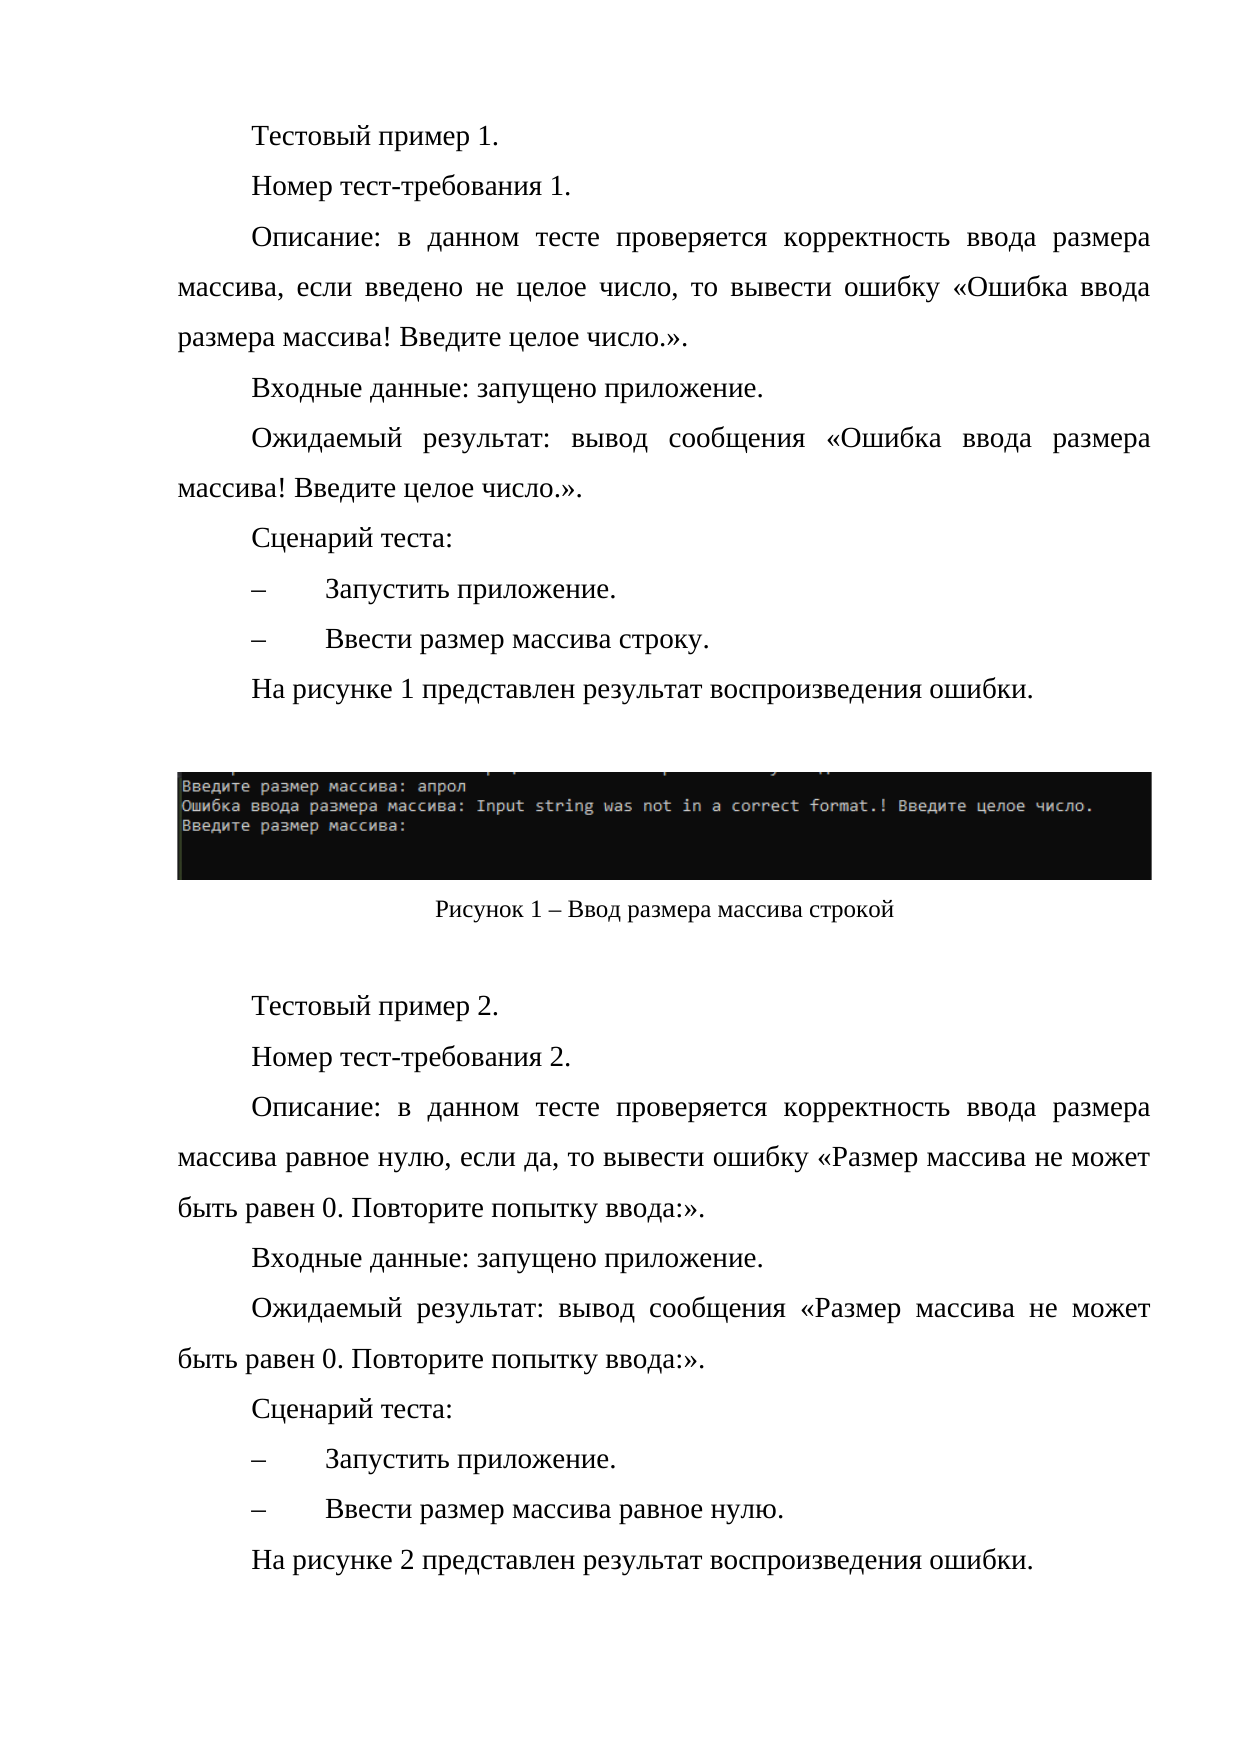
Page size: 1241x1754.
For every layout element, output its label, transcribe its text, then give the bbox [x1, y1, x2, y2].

text Входные данные: запущено приложение. [177, 1240, 1152, 1274]
text Сценарий теста: [177, 521, 1152, 554]
text Тестовый пример 1. [177, 118, 1152, 152]
text Входные данные: запущено приложение. [177, 370, 1152, 403]
text Номер тест-требования 1. [177, 168, 1152, 202]
text Рисунок 1 – Ввод размера массива строкой [177, 894, 1152, 923]
text Ожидаемый результат: вывод сообщения «Ошибка ввода размера массива! Введите целое число.». [177, 420, 1152, 504]
picture [177, 772, 1152, 880]
text Ожидаемый результат: вывод сообщения «Размер массива не может быть равен 0. Повторите попытку ввода:». [177, 1290, 1152, 1374]
text На рисунке 2 представлен результат воспроизведения ошибки. [177, 1542, 1152, 1576]
text – Ввести размер массива равное нулю. [177, 1492, 1152, 1525]
text Описание: в данном тесте проверяется корректность ввода размера массива, если введено не целое число, то вывести ошибку «Ошибка ввода размера массива! Введите целое число.». [177, 219, 1152, 353]
text Сценарий теста: [177, 1391, 1152, 1424]
text Описание: в данном тесте проверяется корректность ввода размера массива равное нулю, если да, то вывести ошибку «Размер массива не может быть равен 0. Повторите попытку ввода:». [177, 1089, 1152, 1223]
text На рисунке 1 представлен результат воспроизведения ошибки. [177, 672, 1152, 705]
text Тестовый пример 2. [177, 988, 1152, 1022]
text – Запустить приложение. [177, 1441, 1152, 1475]
text – Ввести размер массива строку. [177, 621, 1152, 655]
text Номер тест-требования 2. [177, 1039, 1152, 1072]
text – Запустить приложение. [177, 571, 1152, 604]
